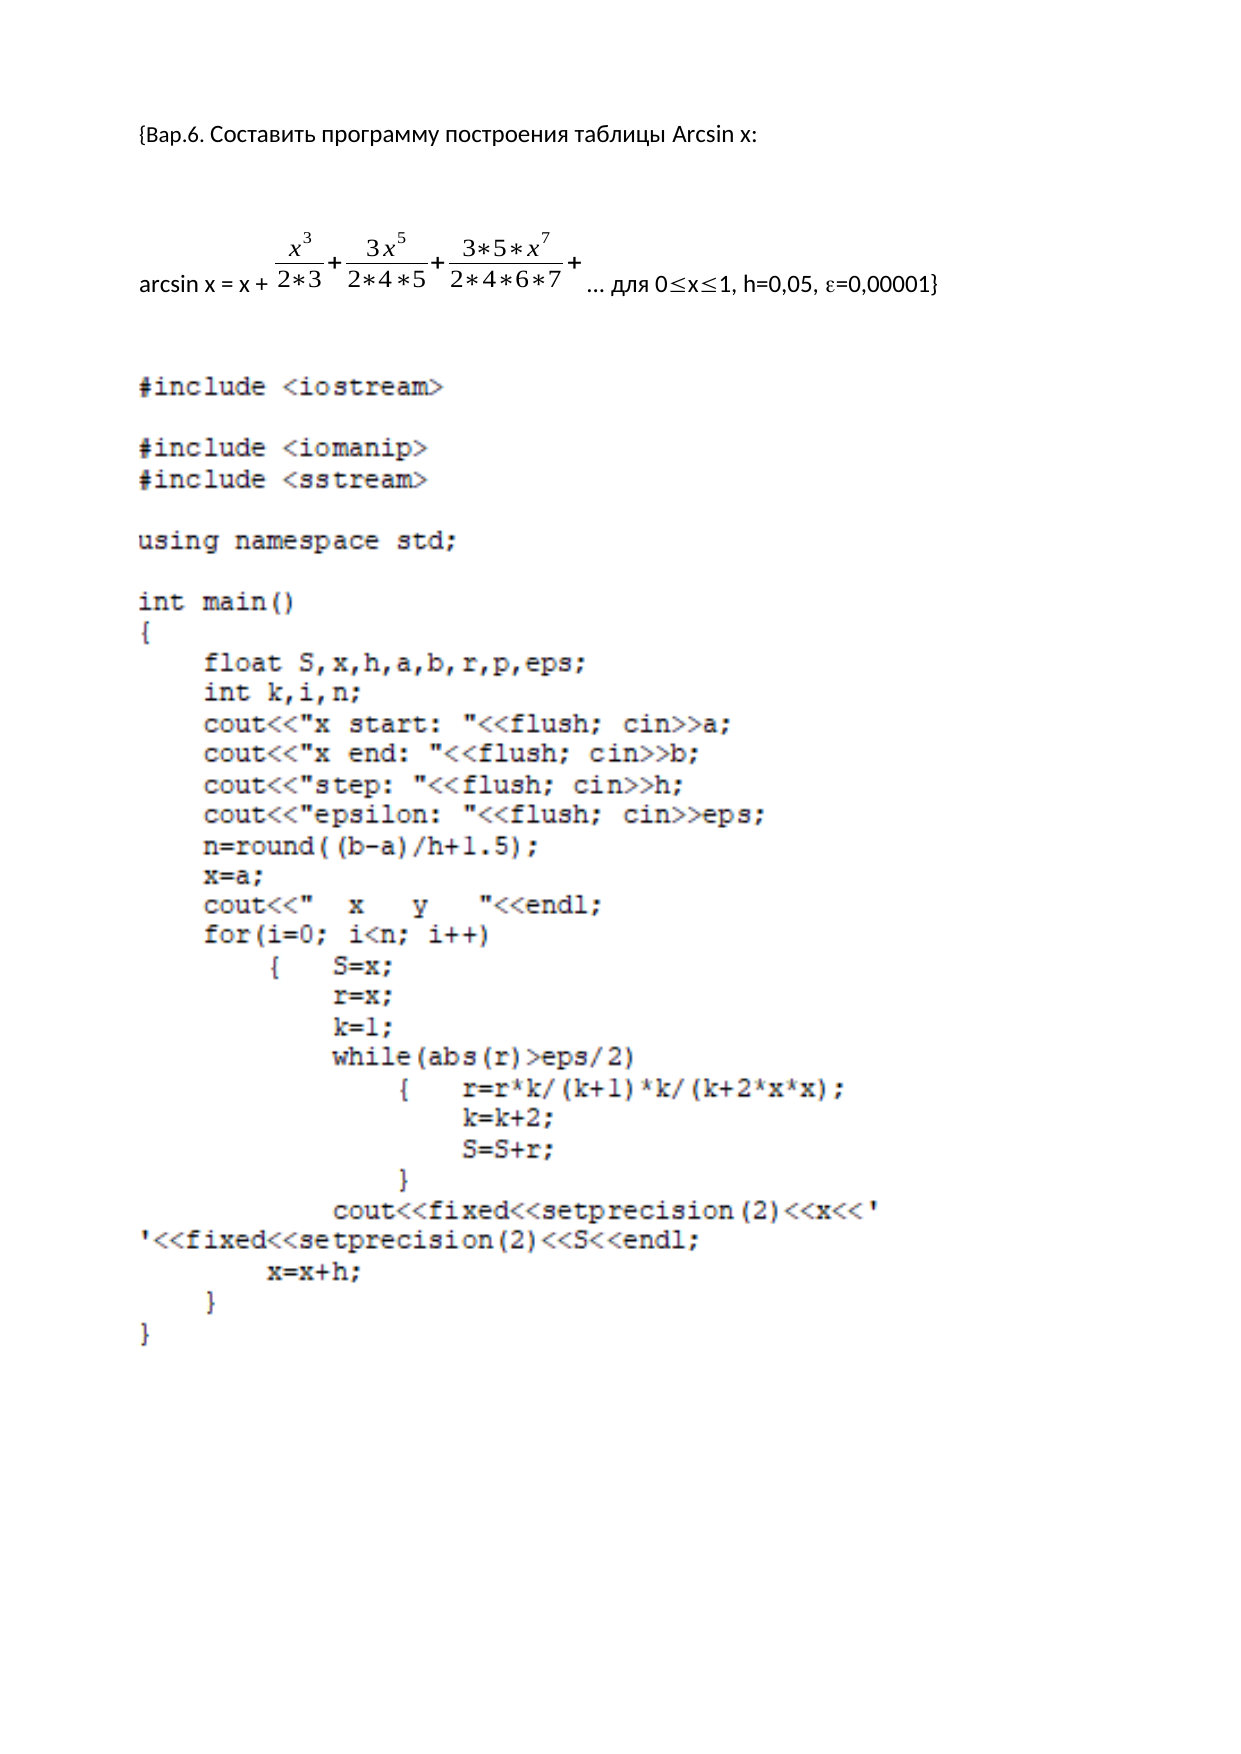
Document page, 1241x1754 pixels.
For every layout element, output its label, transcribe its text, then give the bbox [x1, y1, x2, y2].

text {Вар.6. Составить программу построения таблицы Arcsin x: [139, 118, 1101, 149]
text arcsin x = x + ... для 0x1, h=0,05, =0,00001} [139, 230, 1101, 298]
picture [138, 373, 990, 1421]
